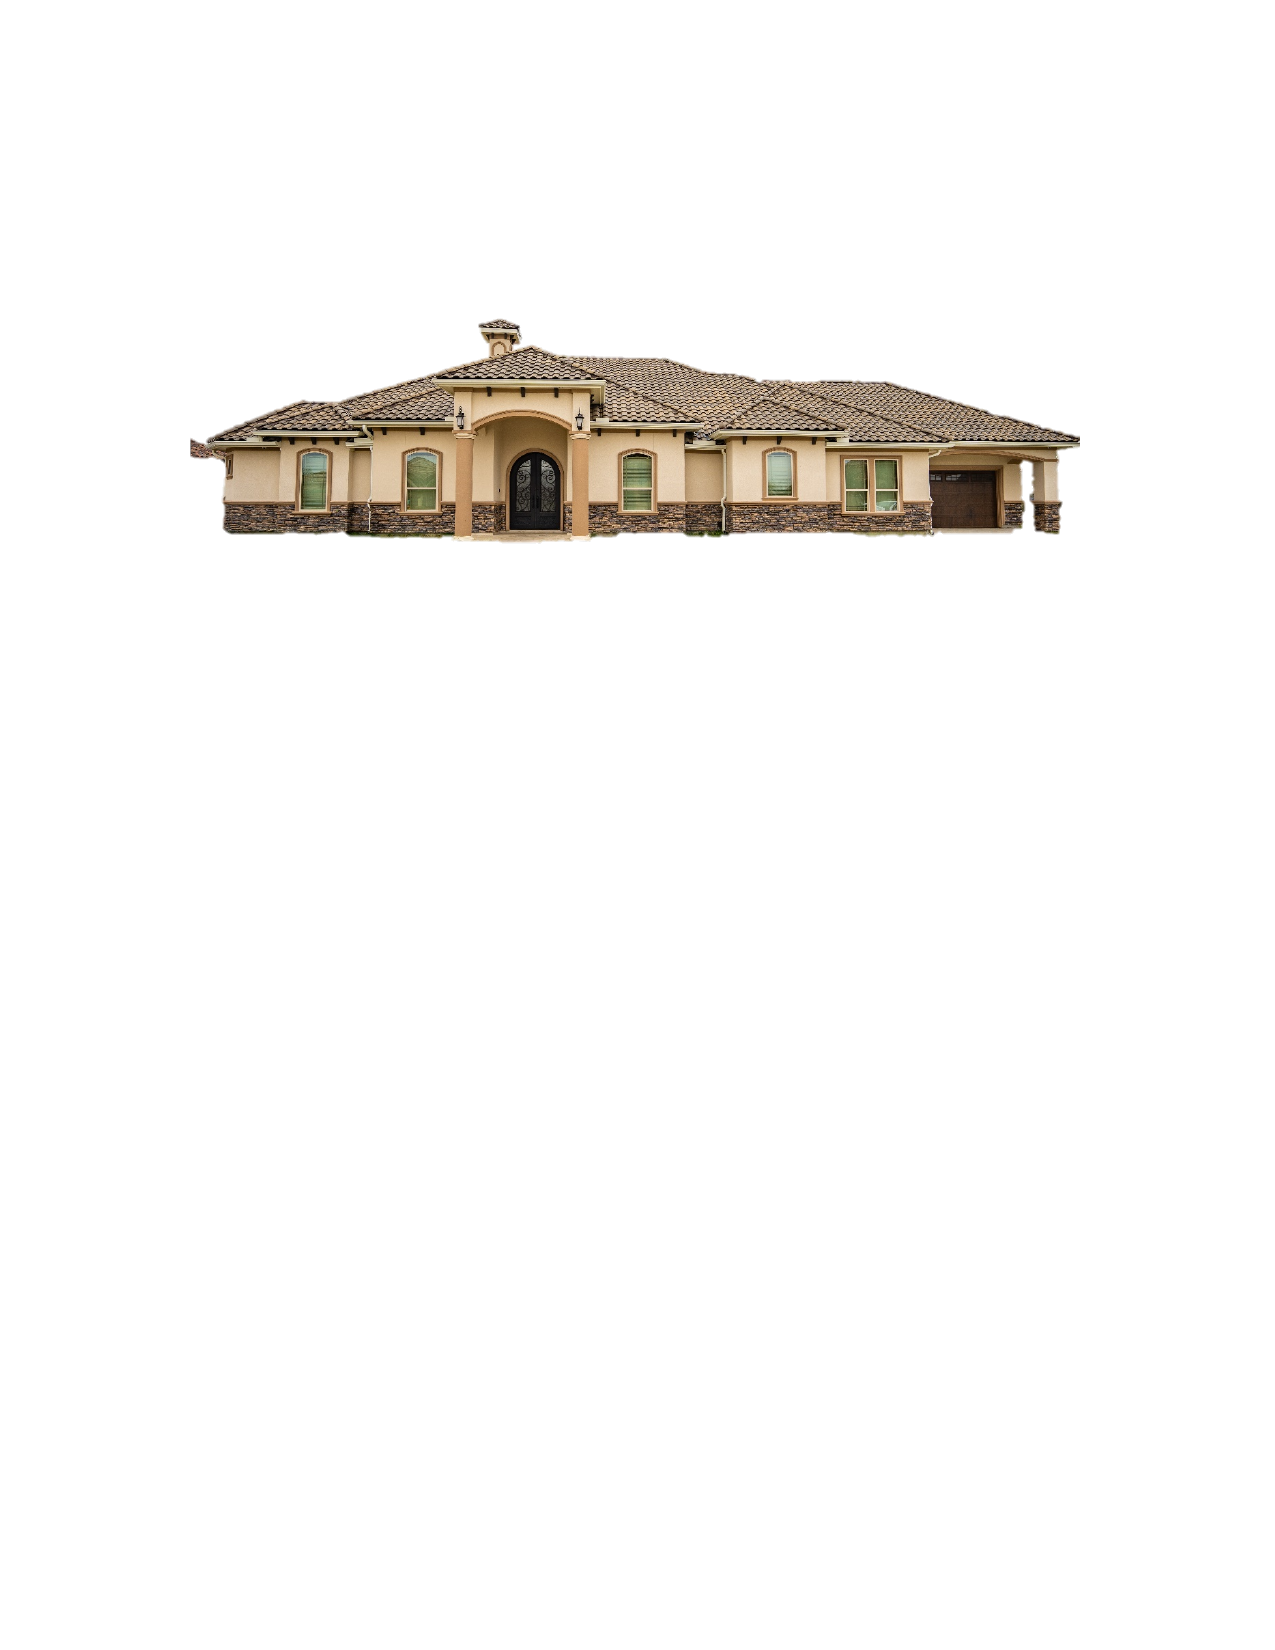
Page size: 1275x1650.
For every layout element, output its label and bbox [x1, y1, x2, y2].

picture [150, 150, 1125, 800]
